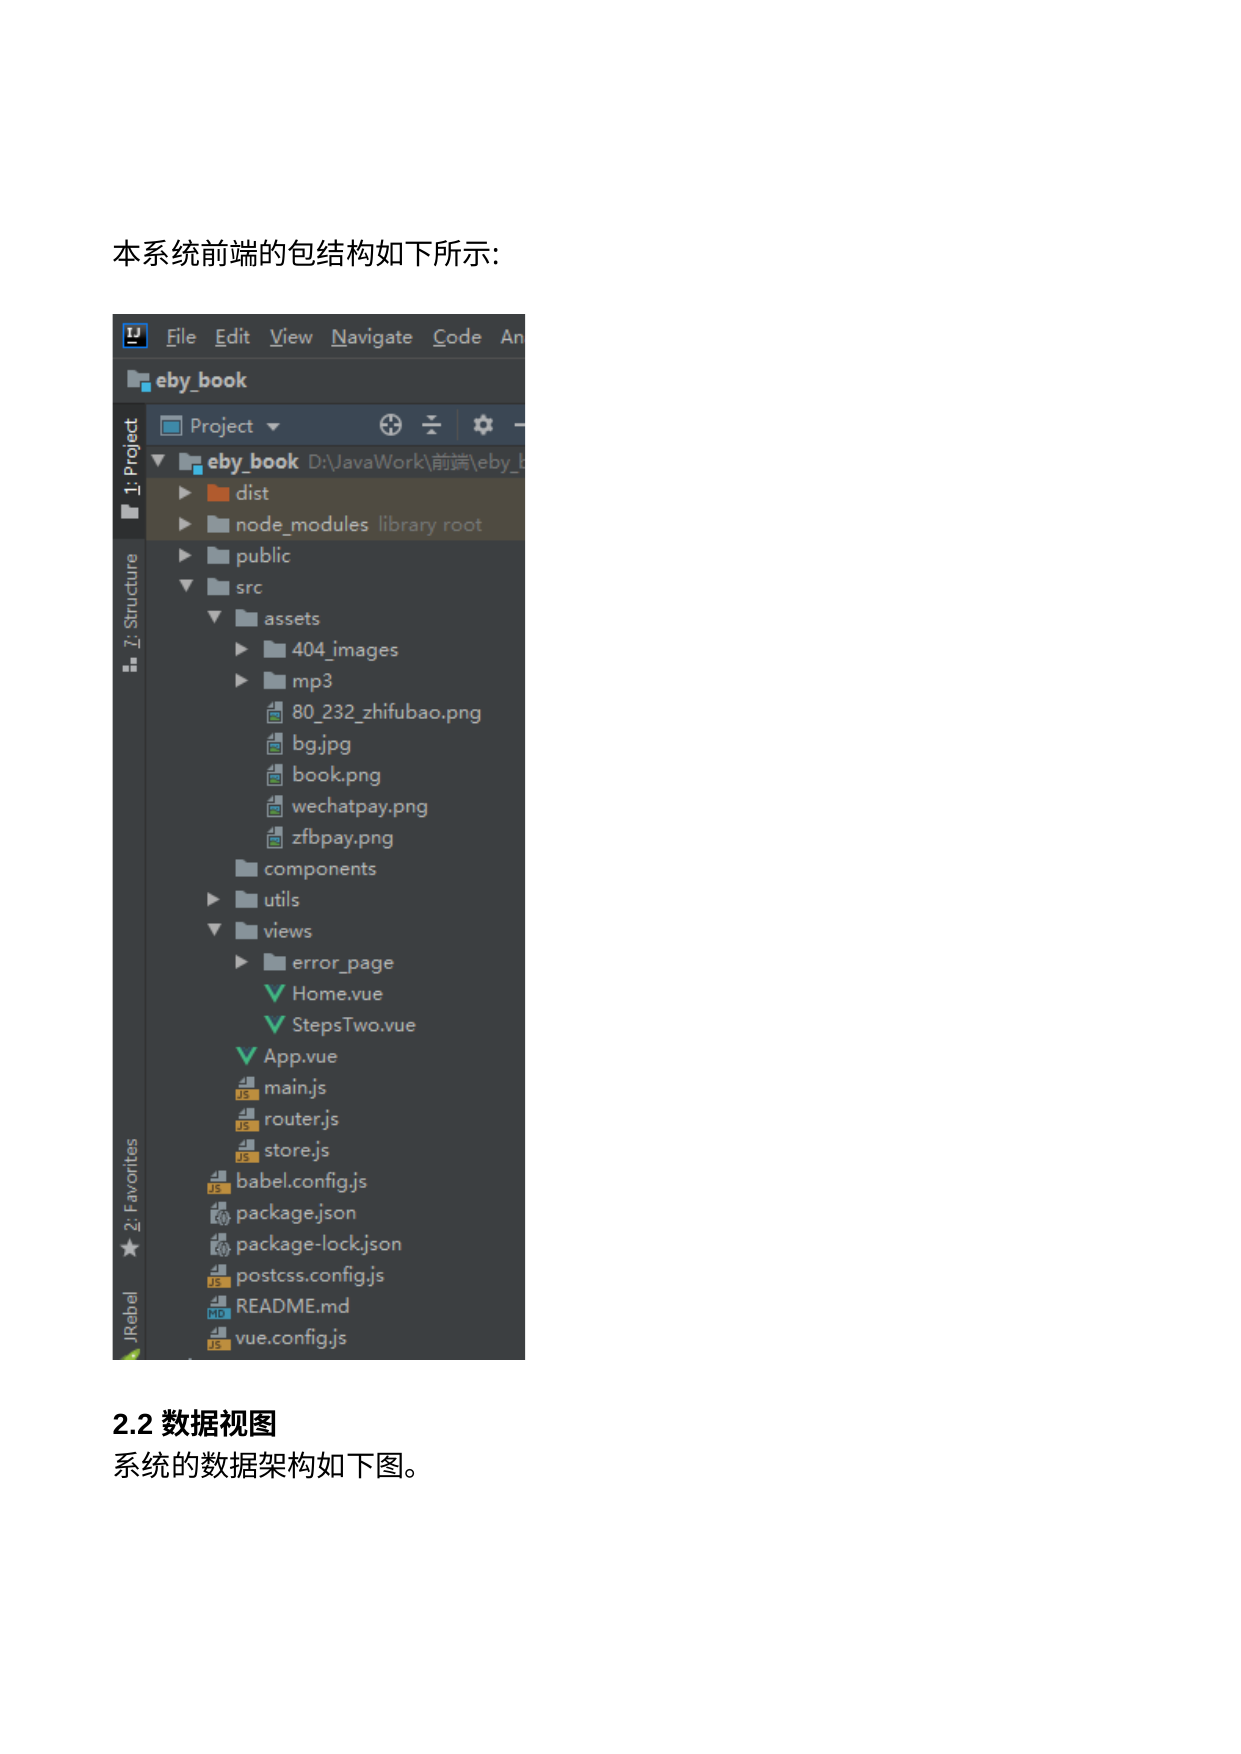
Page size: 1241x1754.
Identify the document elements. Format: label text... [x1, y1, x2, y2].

text 本系统前端的包结构如下所示: [112, 230, 1128, 273]
picture [112, 314, 525, 1360]
subtitle 数据视图 [112, 1401, 1128, 1443]
text 系统的数据架构如下图。 [112, 1443, 1128, 1485]
